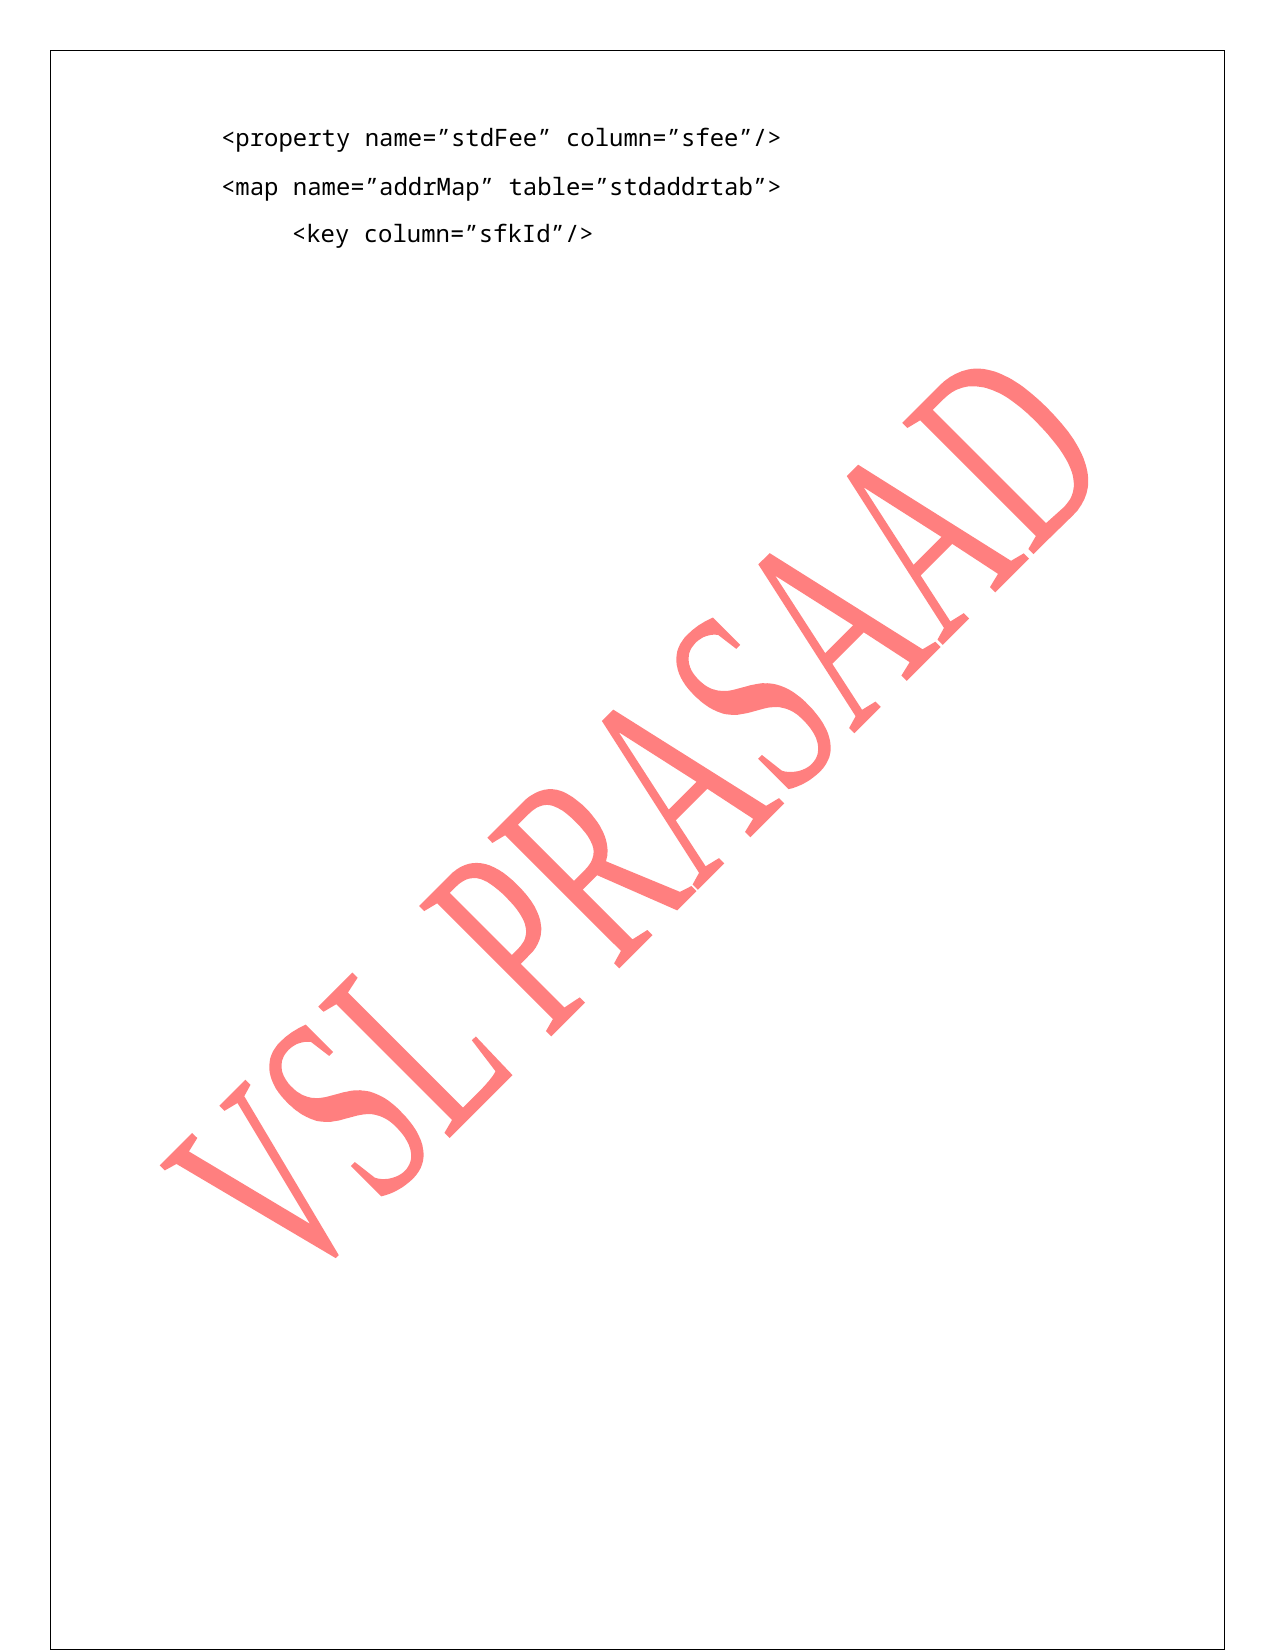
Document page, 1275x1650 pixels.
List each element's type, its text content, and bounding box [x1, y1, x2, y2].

text <key column=”sfkId”/> [292, 217, 1125, 249]
text <property name=”stdFee” column=”sfee”/> [221, 121, 1125, 153]
text <map name=”addrMap” table=”stdaddrtab”> [221, 169, 1125, 202]
